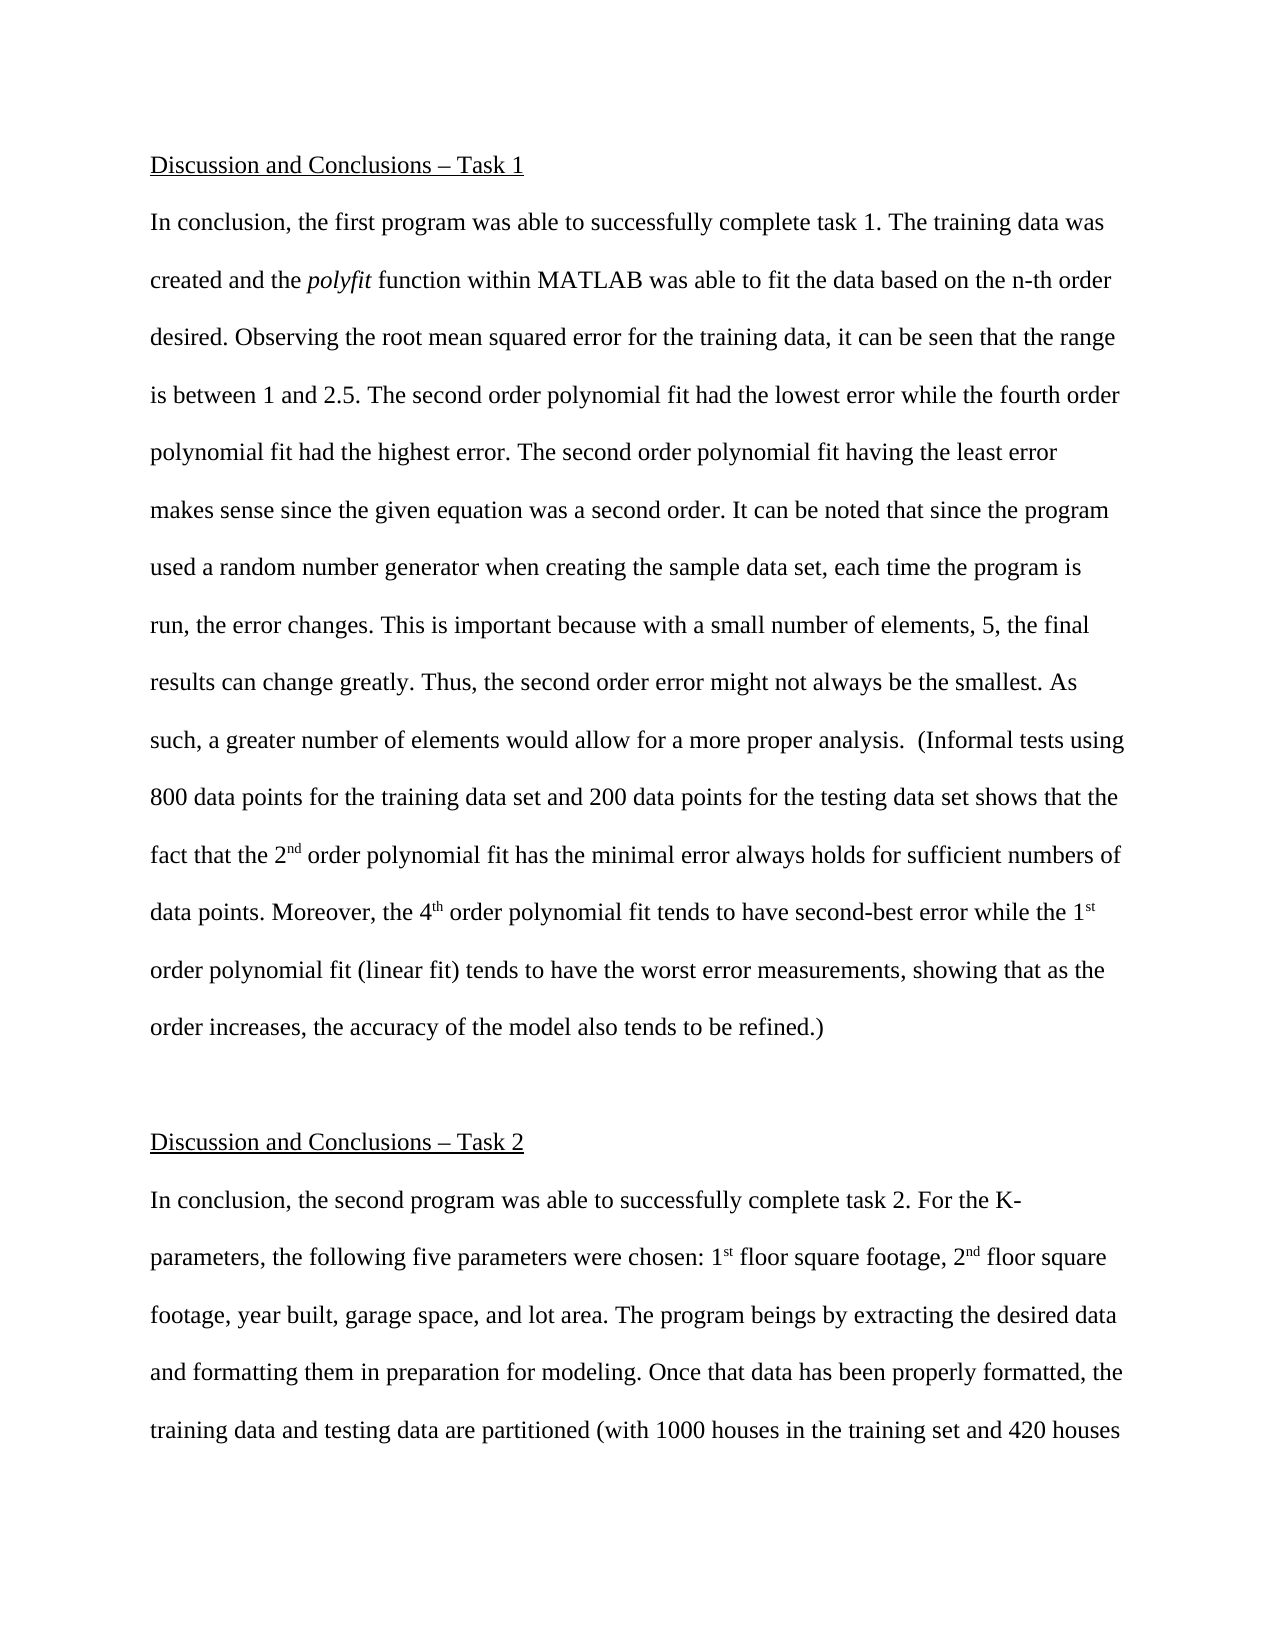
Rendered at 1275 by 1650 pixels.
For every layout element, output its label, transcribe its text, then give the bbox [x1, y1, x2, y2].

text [150, 1185, 1125, 1444]
text In conclusion, the first program was able to successfully complete task 1. The training data was created and the polyfit function within MATLAB was able to fit the data based on the n-th order desired. Observing the root mean squared error for the training data, it can be seen that the range is between 1 and 2.5. The second order polynomial fit had the lowest error while the fourth order polynomial fit had the highest error. The second order polynomial fit having the least error makes sense since the given equation was a second order. It can be noted that since the program used a random number generator when creating the sample data set, each time the program is run, the error changes. This is important because with a small number of elements, 5, the final results can change greatly. Thus, the second order error might not always be the smallest. As such, a greater number of elements would allow for a more proper analysis. (Informal tests using 800 data points for the training data set and 200 data points for the testing data set shows that the fact that the 2nd order polynomial fit has the minimal error always holds for sufficient numbers of data points. Moreover, the 4th order polynomial fit tends to have second-best error while the 1st order polynomial fit (linear fit) tends to have the worst error measurements, showing that as the order increases, the accuracy of the model also tends to be refined.) [150, 207, 1125, 1041]
text Discussion and Conclusions – Task 2 [150, 1127, 1125, 1156]
text Discussion and Conclusions – Task 1 [150, 150, 1125, 179]
